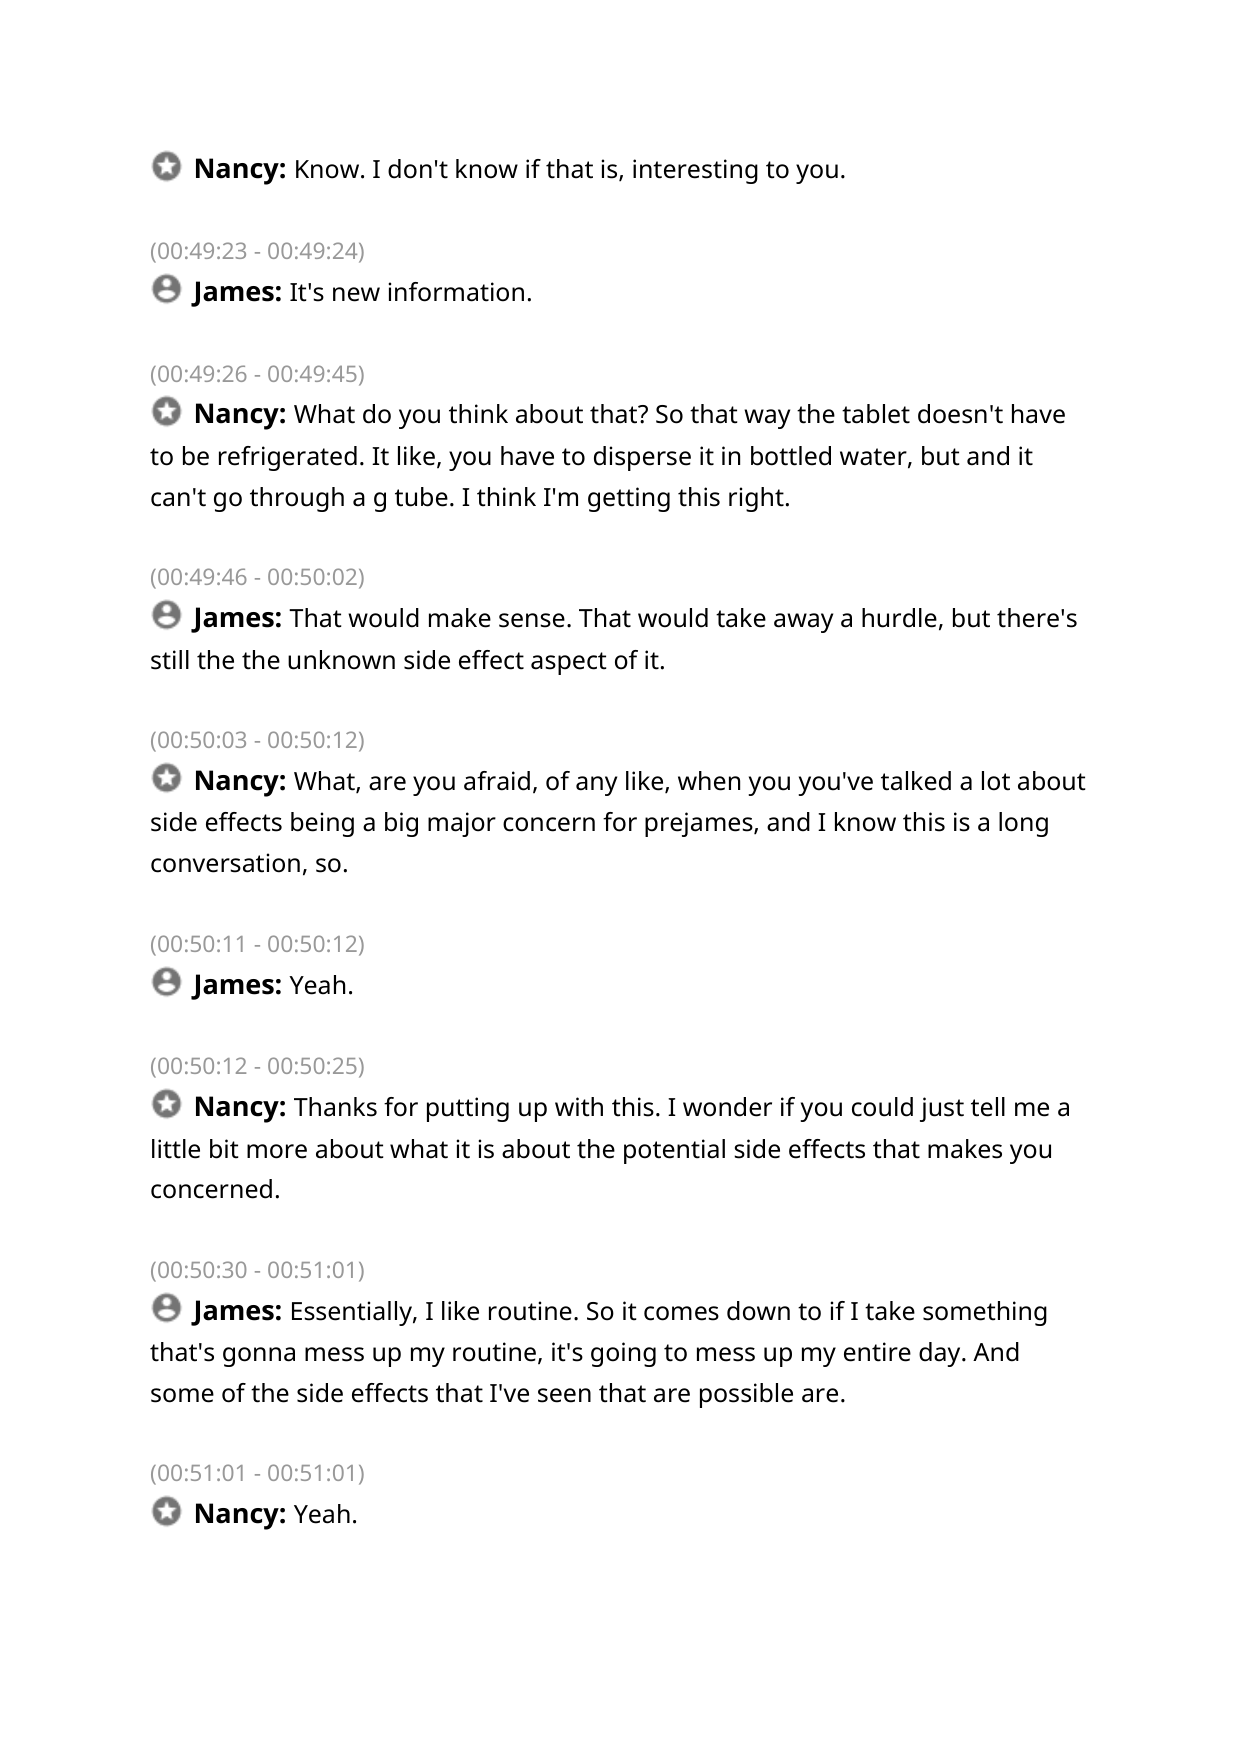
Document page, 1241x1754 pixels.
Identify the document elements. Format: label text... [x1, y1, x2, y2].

picture [150, 965, 184, 999]
text Nancy: What, are you afraid, of any like, when you you've talked a lot about side effects being a big major concern for prejames, and I know this is a long conversation, so. [150, 761, 1090, 880]
picture [150, 272, 184, 306]
text (00:49:46 - 00:50:02) [150, 561, 1090, 592]
picture [150, 149, 184, 184]
text James: It's new information. [150, 272, 1090, 309]
text Nancy: Thanks for putting up with this. I wonder if you could just tell me a little bit more about what it is about the potential side effects that makes you concerned. [150, 1088, 1090, 1206]
text (00:51:01 - 00:51:01) [150, 1457, 1090, 1489]
picture [150, 761, 184, 795]
picture [150, 1291, 184, 1325]
text (00:50:03 - 00:50:12) [150, 724, 1090, 755]
text (00:50:12 - 00:50:25) [150, 1050, 1090, 1081]
text Nancy: What do you think about that? So that way the tablet doesn't have to be refrigerated. It like, you have to disperse it in bottled water, but and it can't go through a g tube. I think I'm getting this right. [150, 395, 1090, 513]
text (00:50:11 - 00:50:12) [150, 928, 1090, 959]
picture [150, 1087, 184, 1121]
picture [150, 394, 184, 429]
text (00:49:26 - 00:49:45) [150, 357, 1090, 389]
picture [150, 598, 184, 632]
text James: Essentially, I like routine. So it comes down to if I take something that's gonna mess up my routine, it's going to mess up my entire day. And some of the side effects that I've seen that are possible are. [150, 1291, 1090, 1410]
text (00:50:30 - 00:51:01) [150, 1254, 1090, 1285]
text James: Yeah. [150, 965, 1090, 1002]
picture [150, 1494, 184, 1529]
text Nancy: Know. I don't know if that is, interesting to you. [150, 150, 1090, 187]
text James: That would make sense. That would take away a hurdle, but there's still the the unknown side effect aspect of it. [150, 599, 1090, 676]
text (00:49:23 - 00:49:24) [150, 235, 1090, 266]
text Nancy: Yeah. [150, 1495, 1090, 1532]
